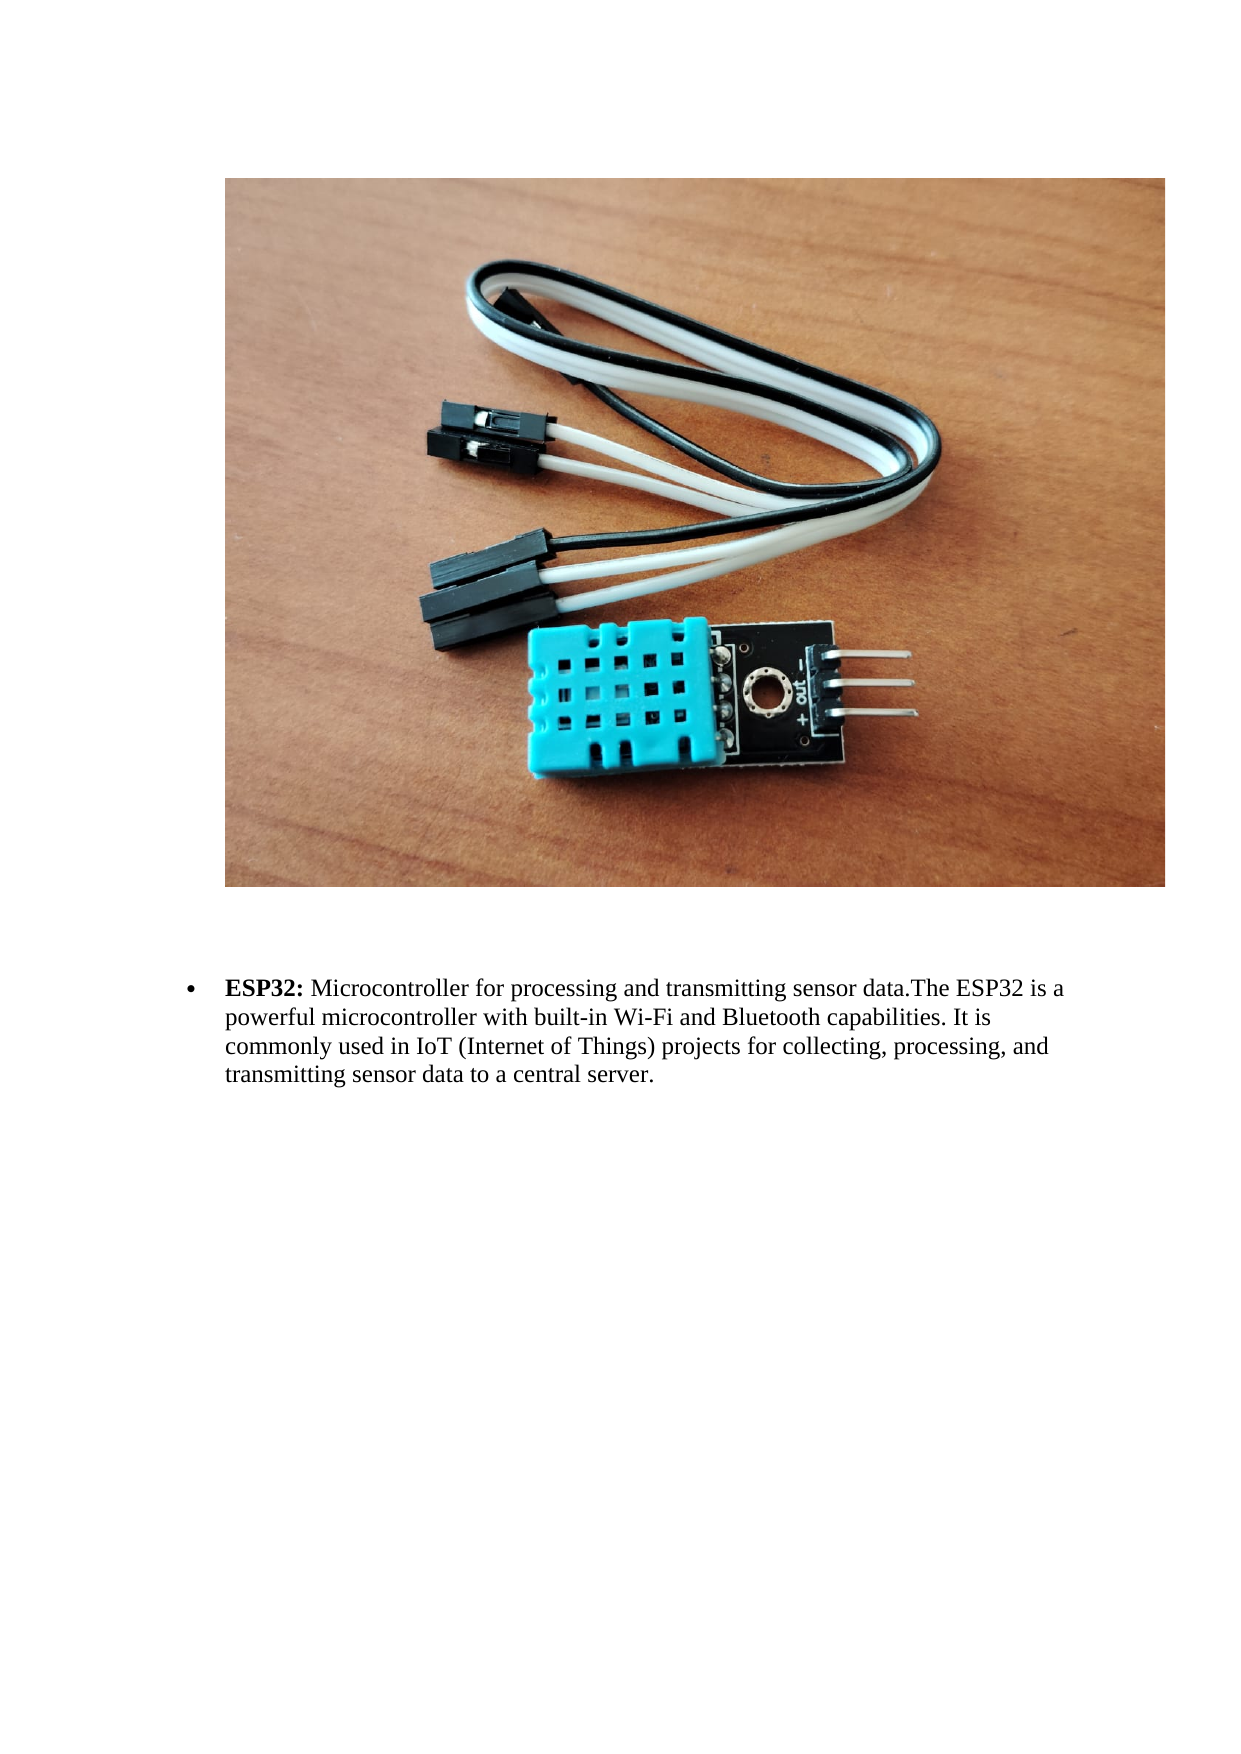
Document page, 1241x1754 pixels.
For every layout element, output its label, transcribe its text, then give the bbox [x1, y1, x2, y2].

picture [225, 178, 1166, 887]
list ESP32: Microcontroller for processing and transmitting sensor data.The ESP32 is a powerful microcontroller with built-in Wi-Fi and Bluetooth capabilities. It is commonly used in IoT (Internet of Things) projects for collecting, processing, and transmitting sensor data to a central server. [187, 973, 1090, 1088]
